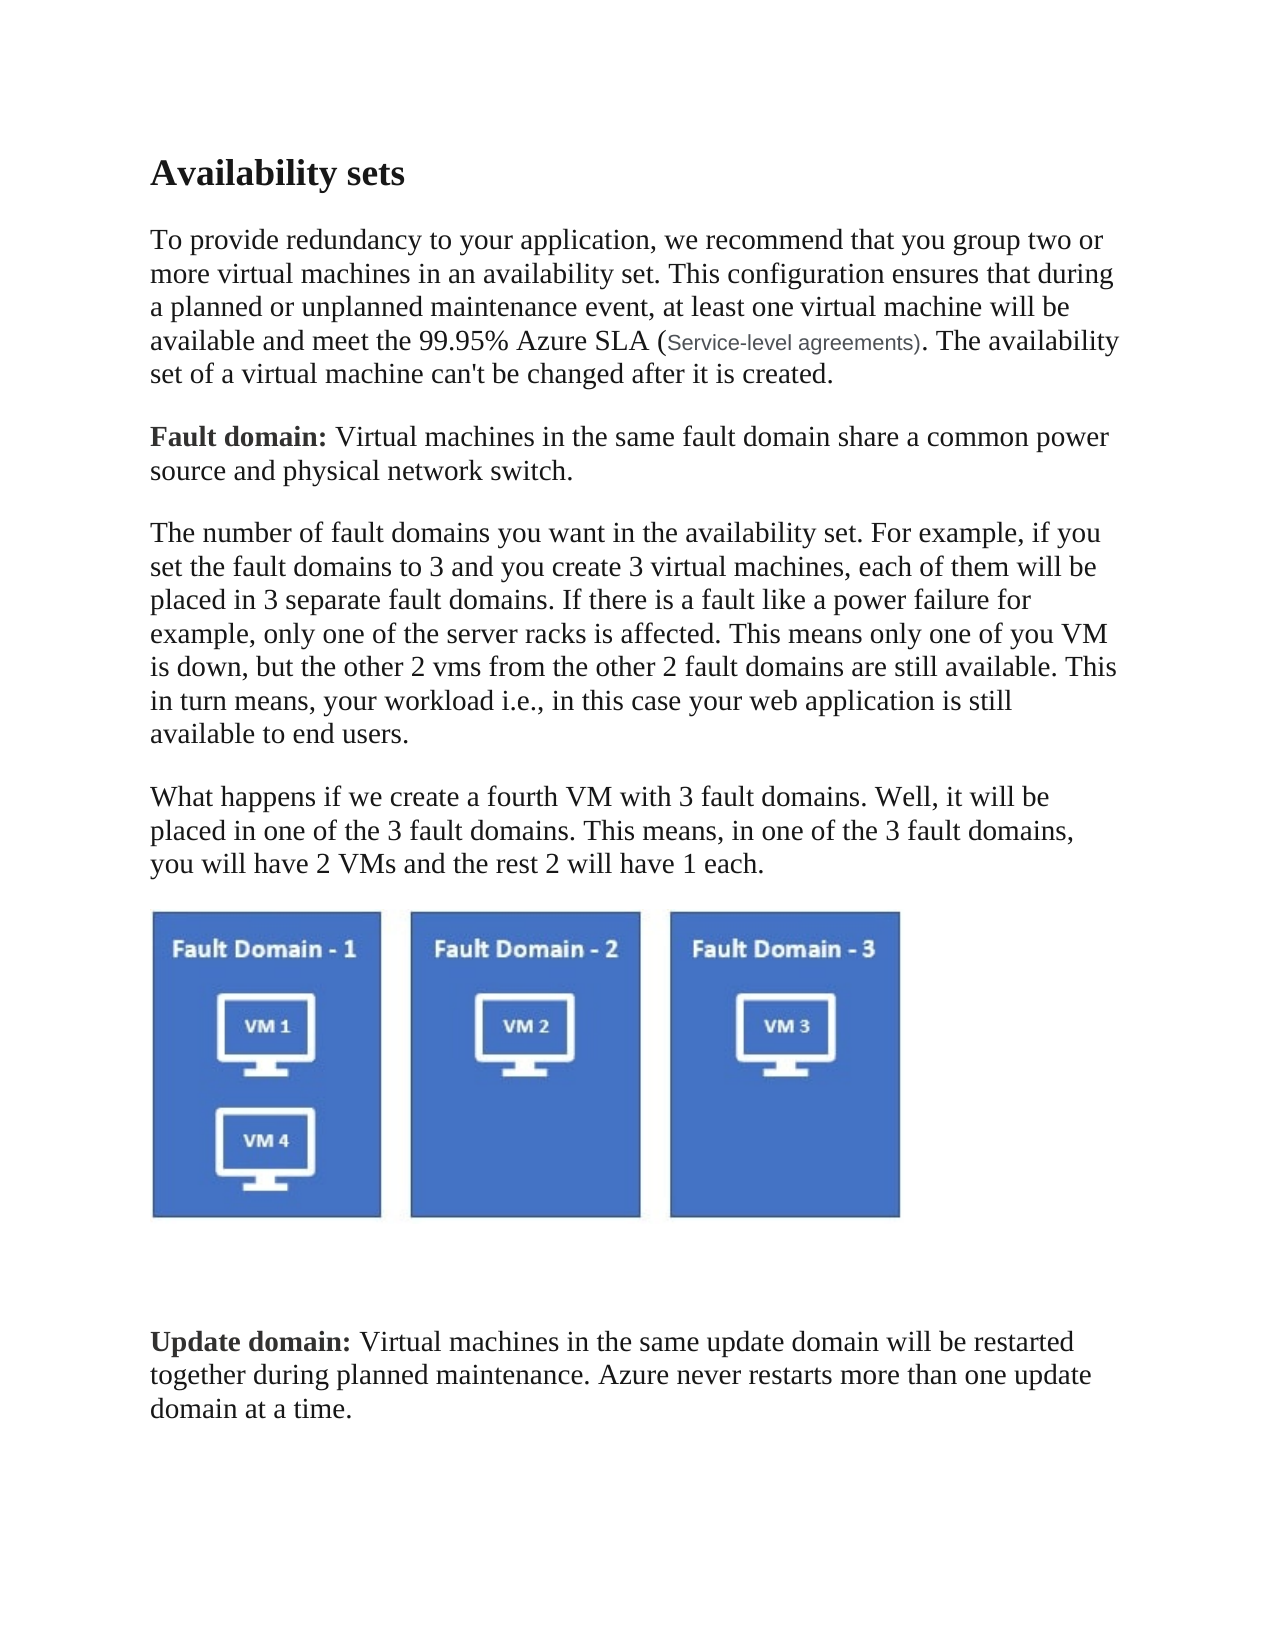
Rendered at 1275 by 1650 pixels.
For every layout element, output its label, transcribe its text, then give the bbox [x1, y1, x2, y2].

picture [150, 909, 905, 1224]
text To provide redundancy to your application, we recommend that you group two or more virtual machines in an availability set. This configuration ensures that during a planned or unplanned maintenance event, at least one virtual machine will be available and meet the 99.95% Azure SLA (Service-level agreements). The availability set of a virtual machine can't be changed after it is created. [150, 222, 1125, 390]
text What happens if we create a fourth VM with 3 fault domains. Well, it will be placed in one of the 3 fault domains. This means, in one of the 3 fault domains, you will have 2 VMs and the rest 2 will have 1 each. [150, 779, 1125, 880]
subtitle Availability sets [150, 150, 1125, 193]
text Fault domain: Virtual machines in the same fault domain share a common power source and physical network switch. [150, 419, 1125, 486]
text Update domain: Virtual machines in the same update domain will be restarted together during planned maintenance. Azure never restarts more than one update domain at a time. [150, 1324, 1125, 1424]
text The number of fault domains you want in the availability set. For example, if you set the fault domains to 3 and you create 3 virtual machines, each of them will be placed in 3 separate fault domains. If there is a fault like a power failure for example, only one of the server racks is affected. This means only one of you VM is down, but the other 2 vms from the other 2 fault domains are still available. This in turn means, your workload i.e., in this case your web application is still available to end users. [150, 515, 1125, 750]
